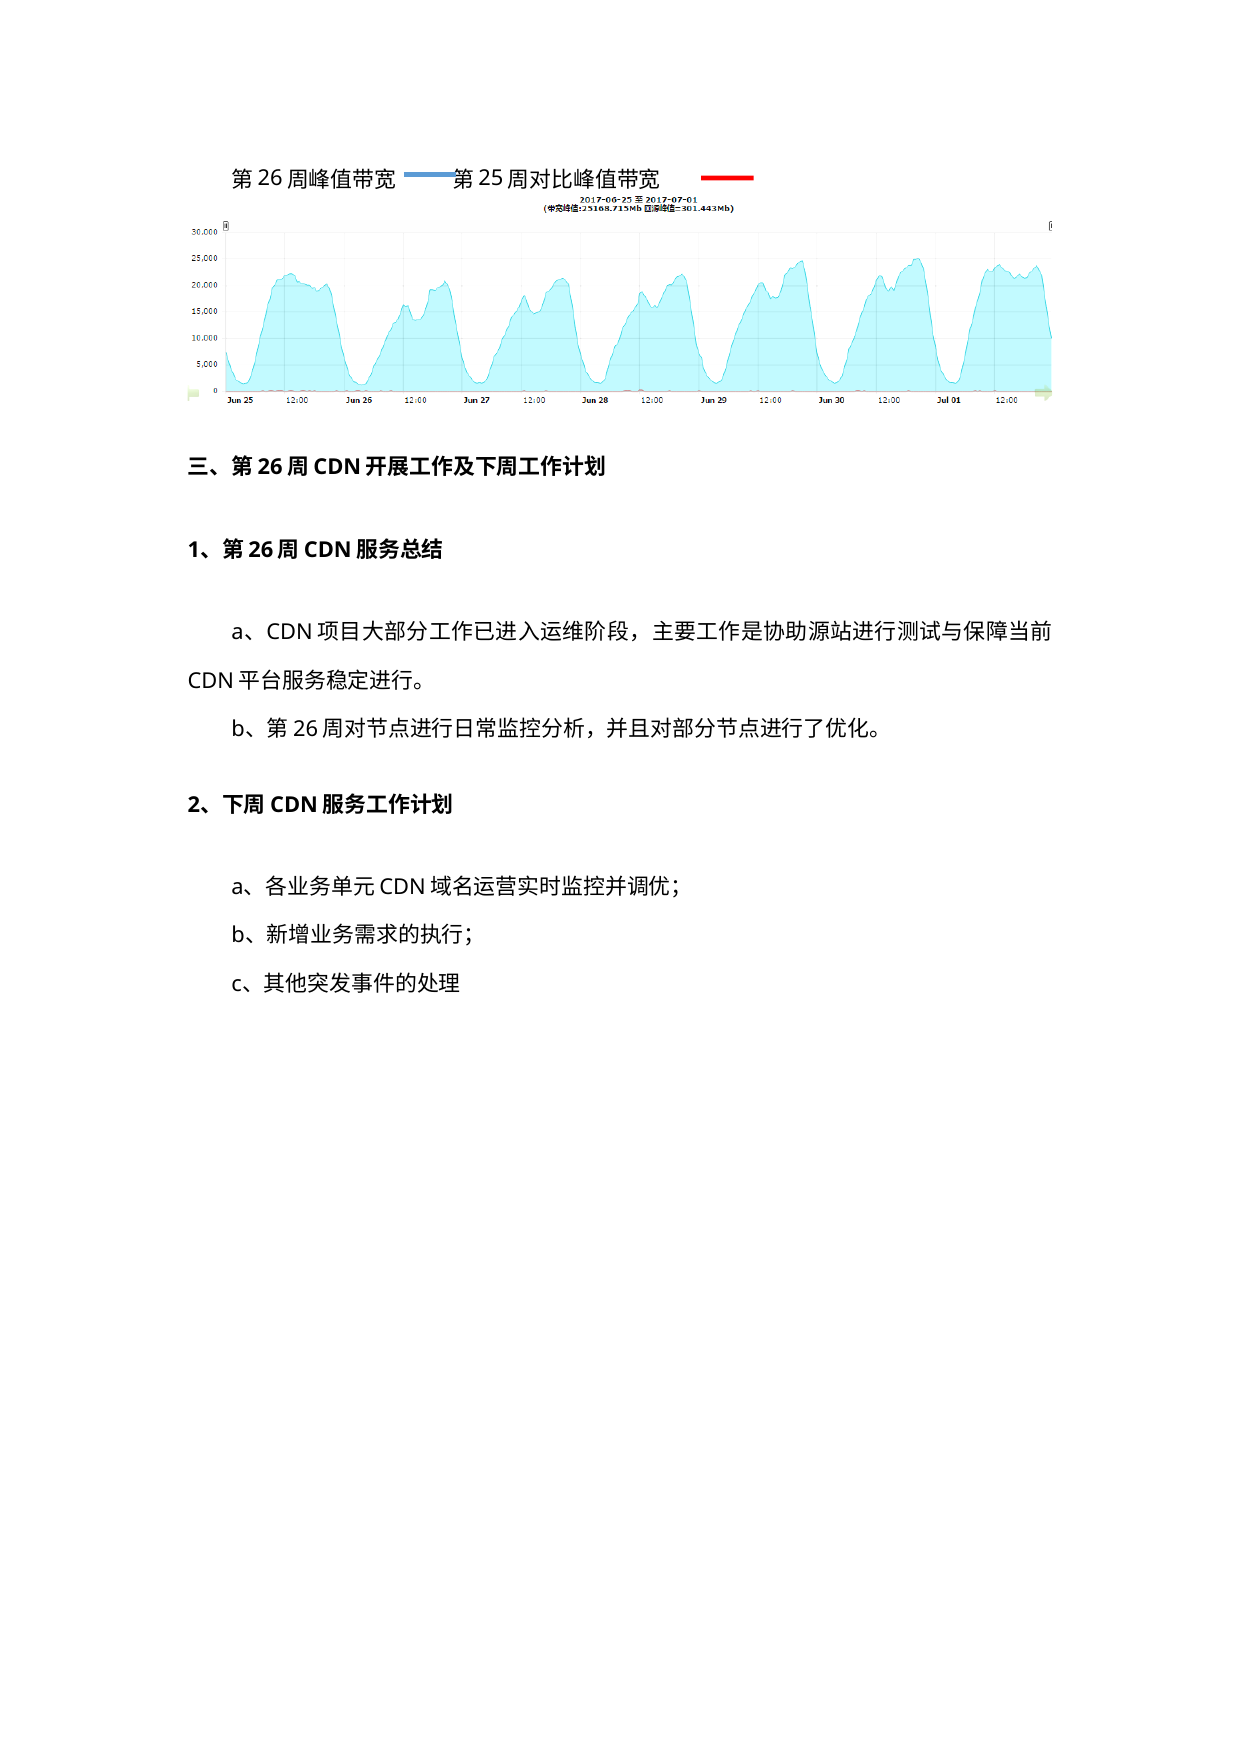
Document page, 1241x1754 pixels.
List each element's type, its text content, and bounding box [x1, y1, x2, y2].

text a、CDN项目大部分工作已进入运维阶段，主要工作是协助源站进行测试与保障当前CDN平台服务稳定进行。 [187, 614, 1053, 695]
text b、新增业务需求的执行； [187, 917, 1053, 949]
text a、各业务单元CDN域名运营实时监控并调优； [187, 869, 1053, 901]
text c、其他突发事件的处理 [187, 965, 1053, 998]
subtitle 三、第26周CDN开展工作及下周工作计划 [187, 449, 1053, 482]
list 第26周峰值带宽 第25周对比峰值带宽 [231, 162, 1053, 194]
subtitle 1、第26周CDN服务总结 [187, 531, 1053, 564]
text b、第26周对节点进行日常监控分析，并且对部分节点进行了优化。 [187, 711, 1053, 743]
picture [187, 194, 1053, 409]
subtitle 2、下周CDN服务工作计划 [187, 786, 1053, 819]
